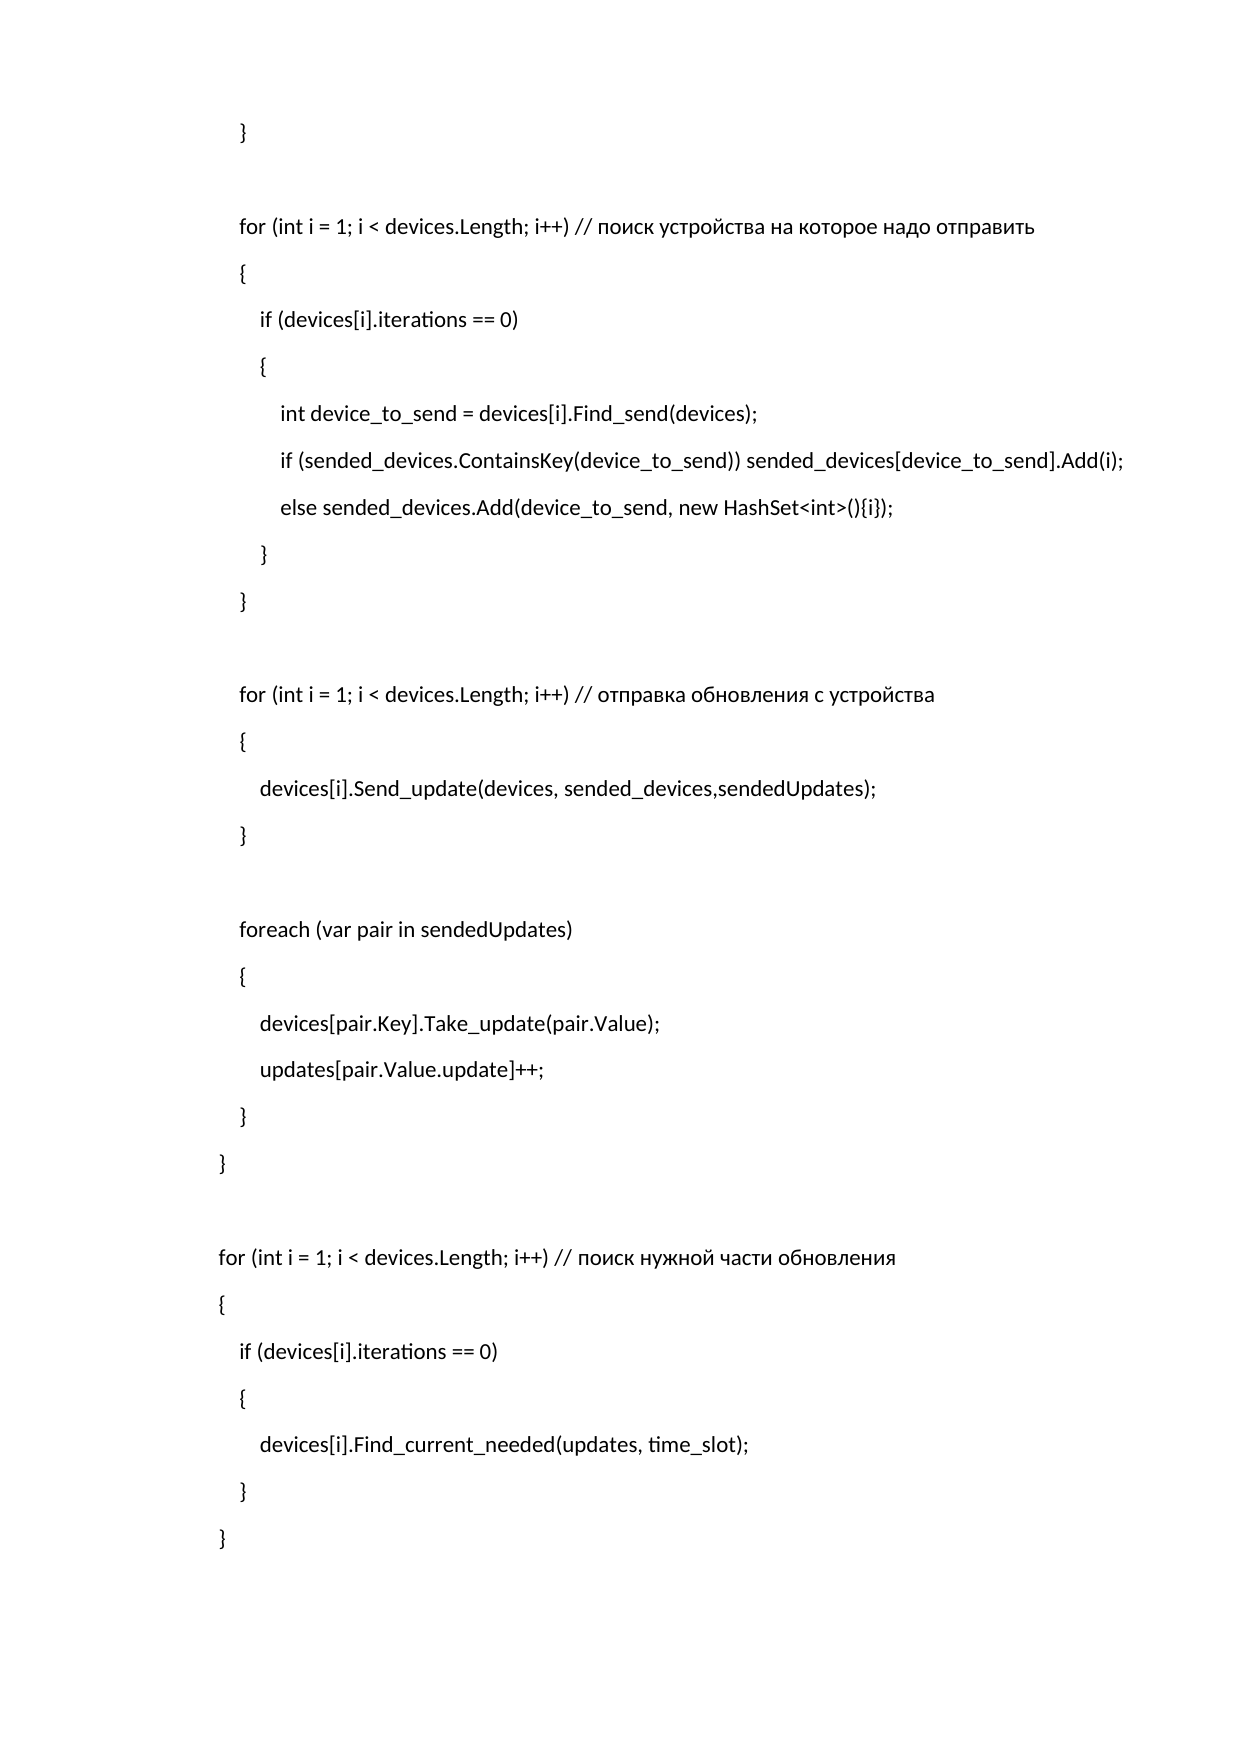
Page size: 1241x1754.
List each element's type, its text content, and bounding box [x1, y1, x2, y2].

text { [177, 727, 1152, 756]
text } [177, 540, 1152, 568]
text { [177, 259, 1152, 287]
text } [177, 1477, 1152, 1506]
text } [177, 1524, 1152, 1552]
text } [177, 1149, 1152, 1177]
text devices[i].Send_update(devices, sended_devices,sendedUpdates); [177, 774, 1152, 802]
text int device_to_send = devices[i].Find_send(devices); [177, 399, 1152, 427]
text if (sended_devices.ContainsKey(device_to_send)) sended_devices[device_to_send].Add(i); [177, 446, 1152, 474]
text devices[i].Find_current_needed(updates, time_slot); [177, 1431, 1152, 1459]
text } [177, 118, 1152, 146]
text if (devices[i].iterations == 0) [177, 306, 1152, 334]
text else sended_devices.Add(device_to_send, new HashSet<int>(){i}); [177, 493, 1152, 521]
text for (int i = 1; i < devices.Length; i++) // отправка обновления с устройства [177, 681, 1152, 709]
text updates[pair.Value.update]++; [177, 1056, 1152, 1084]
text } [177, 1102, 1152, 1131]
text for (int i = 1; i < devices.Length; i++) // поиск устройства на которое надо отправить [177, 212, 1152, 240]
text foreach (var pair in sendedUpdates) [177, 915, 1152, 943]
text { [177, 1290, 1152, 1318]
text } [177, 821, 1152, 849]
text { [177, 1384, 1152, 1412]
text { [177, 962, 1152, 990]
text devices[pair.Key].Take_update(pair.Value); [177, 1009, 1152, 1037]
text { [177, 352, 1152, 381]
text if (devices[i].iterations == 0) [177, 1337, 1152, 1365]
text for (int i = 1; i < devices.Length; i++) // поиск нужной части обновления [177, 1243, 1152, 1271]
text } [177, 587, 1152, 615]
